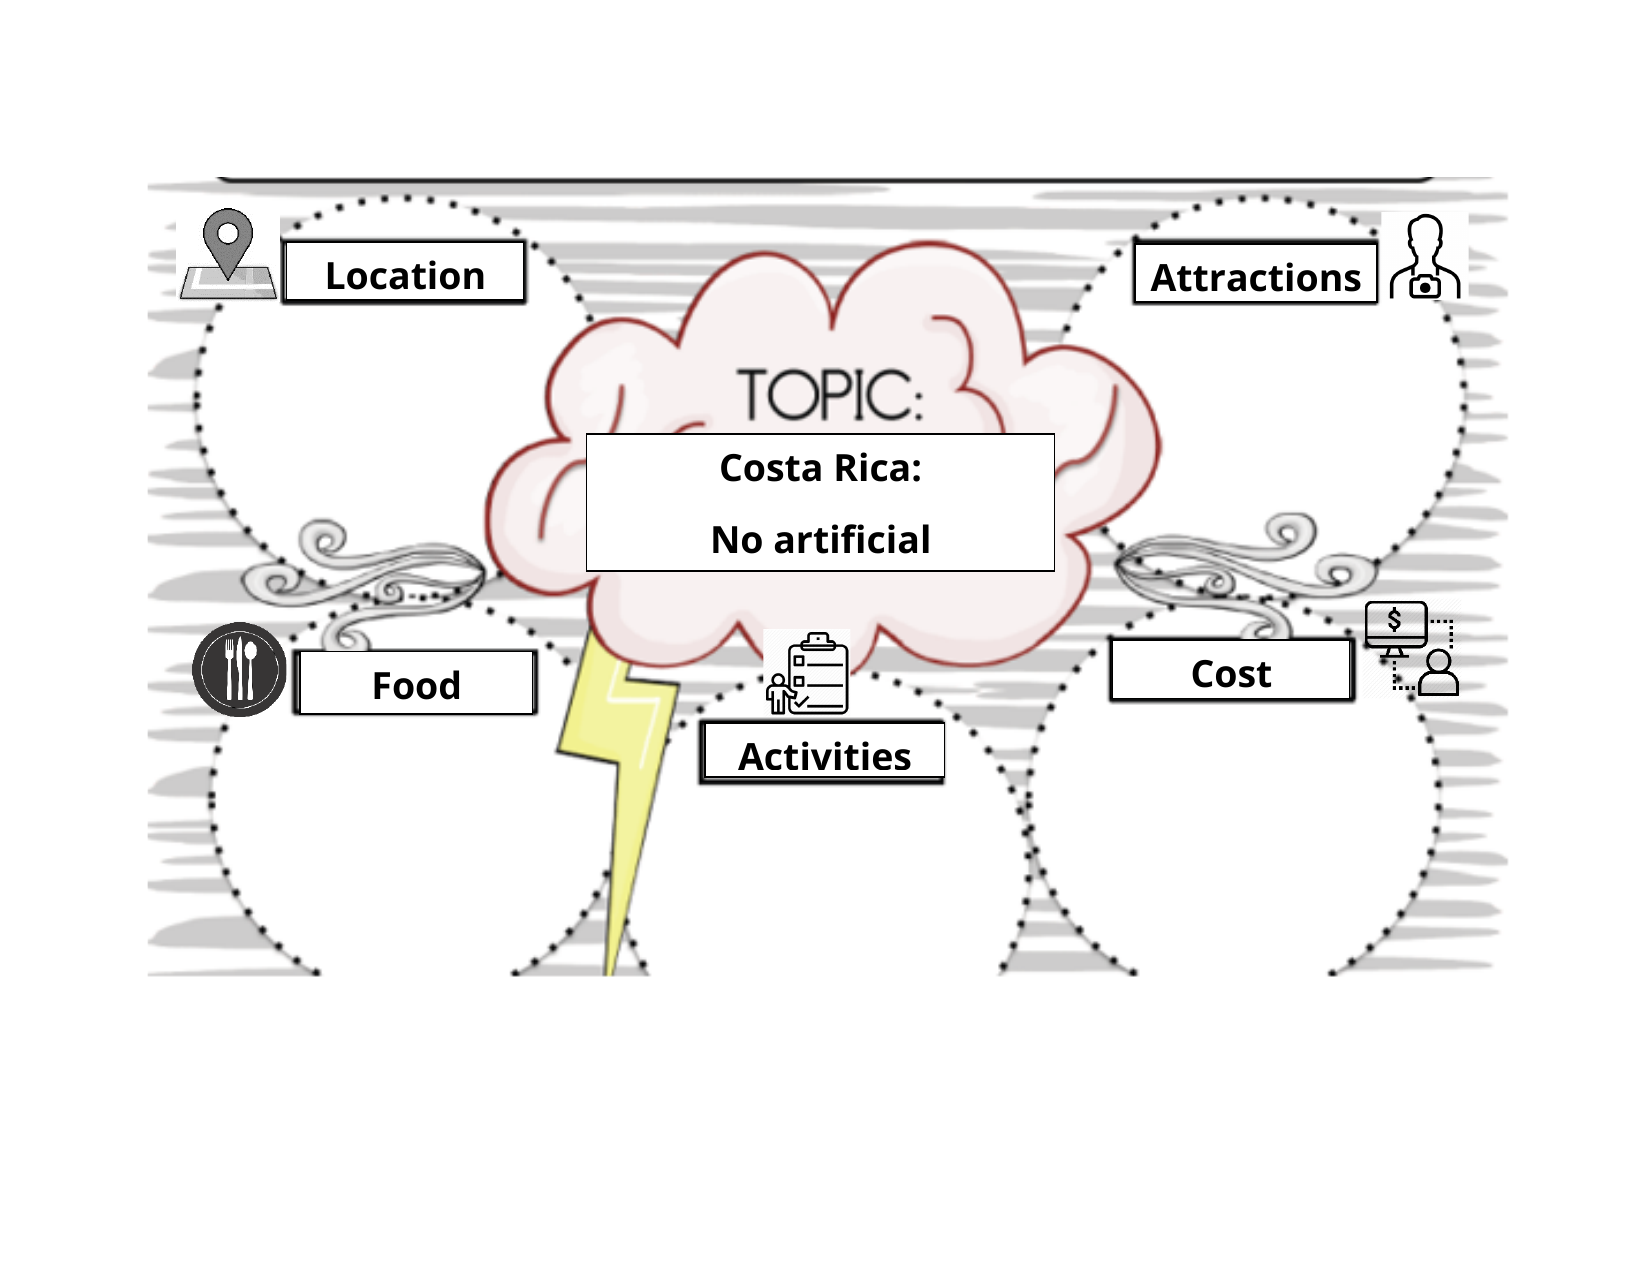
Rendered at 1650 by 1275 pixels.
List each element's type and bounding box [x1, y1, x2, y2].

picture [147, 177, 1520, 986]
